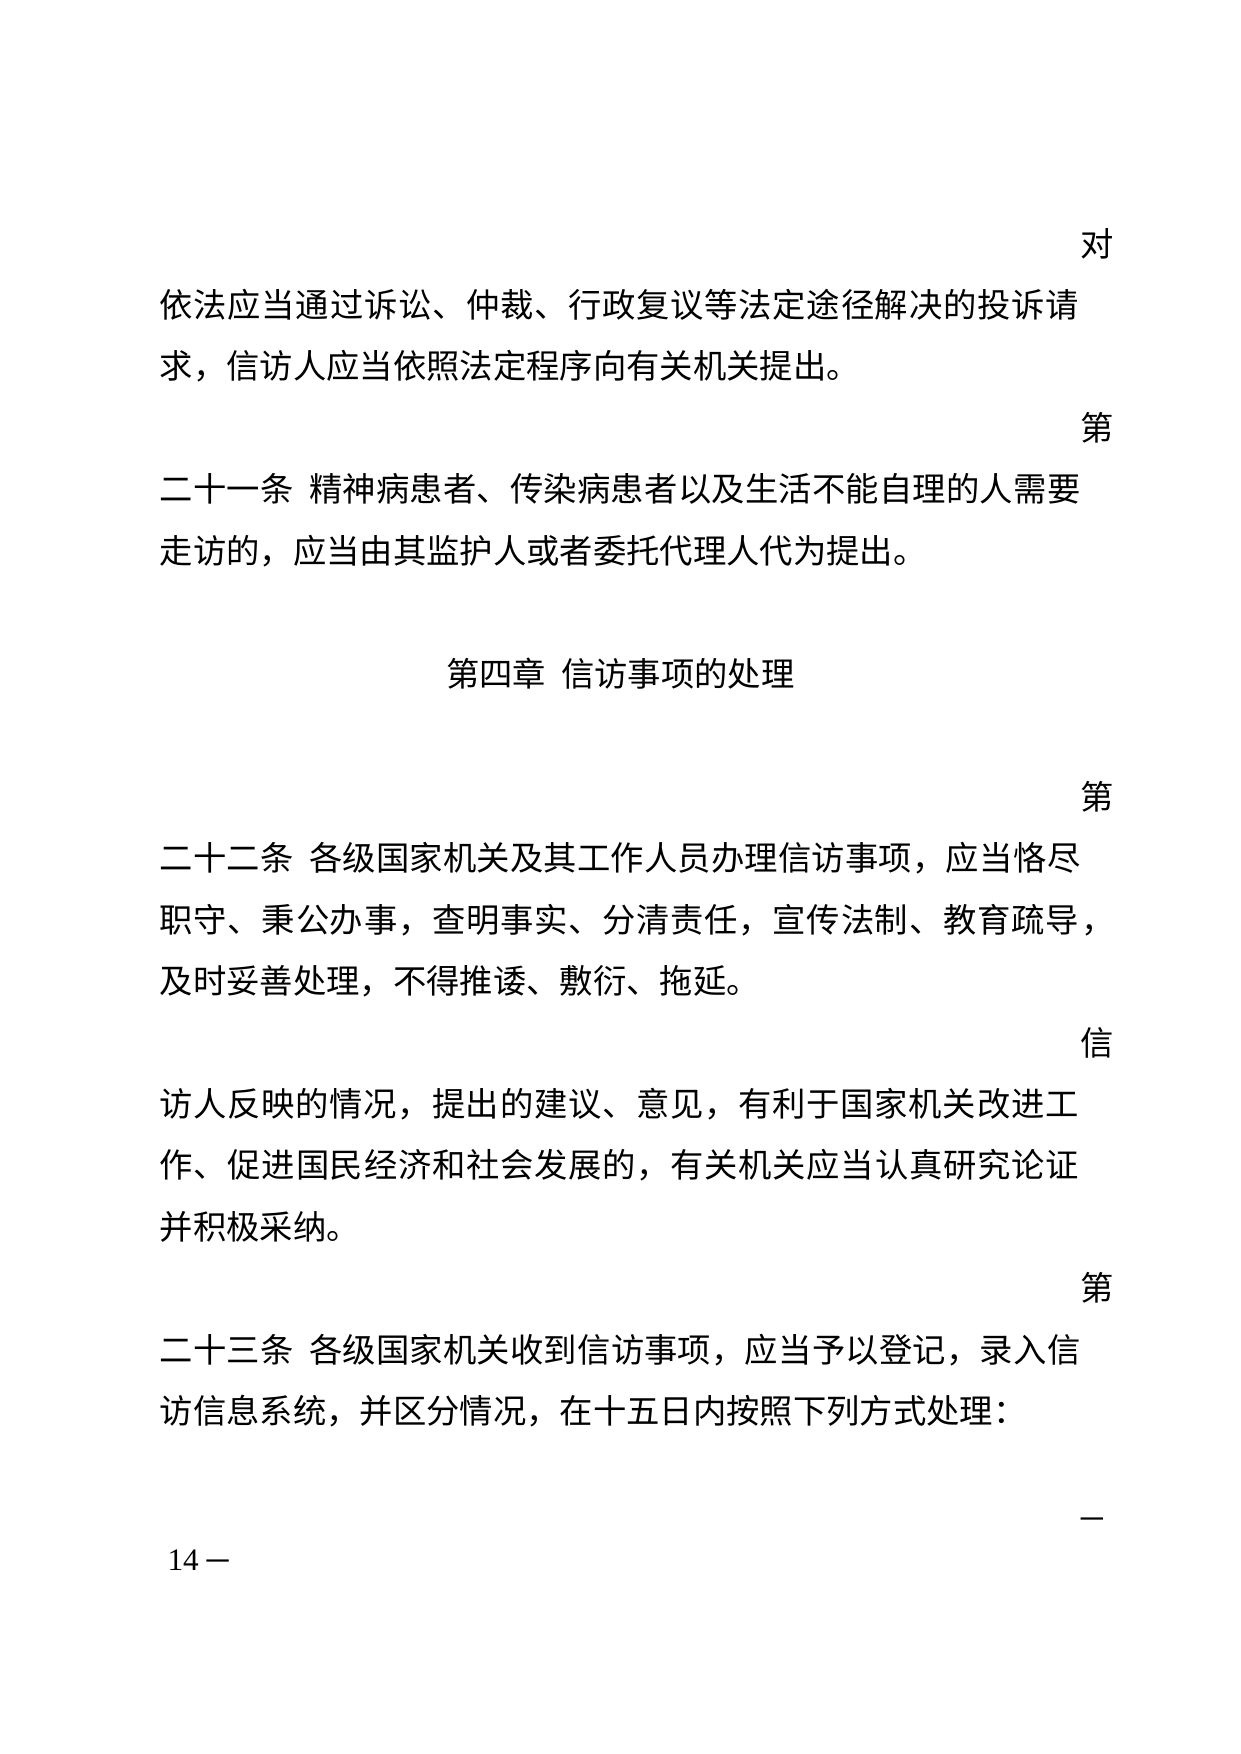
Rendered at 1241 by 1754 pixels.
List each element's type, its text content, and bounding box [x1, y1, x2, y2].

text 第四章 信访事项的处理 [159, 637, 1081, 698]
text 对依法应当通过诉讼、仲裁、行政复议等法定途径解决的投诉请求，信访人应当依照法定程序向有关机关提出。 [159, 207, 1081, 391]
text 第二十一条 精神病患者、传染病患者以及生活不能自理的人需要走访的，应当由其监护人或者委托代理人代为提出。 [159, 391, 1081, 576]
text 信访人反映的情况，提出的建议、意见，有利于国家机关改进工作、促进国民经济和社会发展的，有关机关应当认真研究论证并积极采纳。 [159, 1006, 1081, 1252]
text 第二十二条 各级国家机关及其工作人员办理信访事项，应当恪尽职守、秉公办事，查明事实、分清责任，宣传法制、教育疏导，及时妥善处理，不得推诿、敷衍、拖延。 [159, 760, 1081, 1006]
text 第二十三条 各级国家机关收到信访事项，应当予以登记，录入信访信息系统，并区分情况，在十五日内按照下列方式处理： [159, 1252, 1081, 1436]
